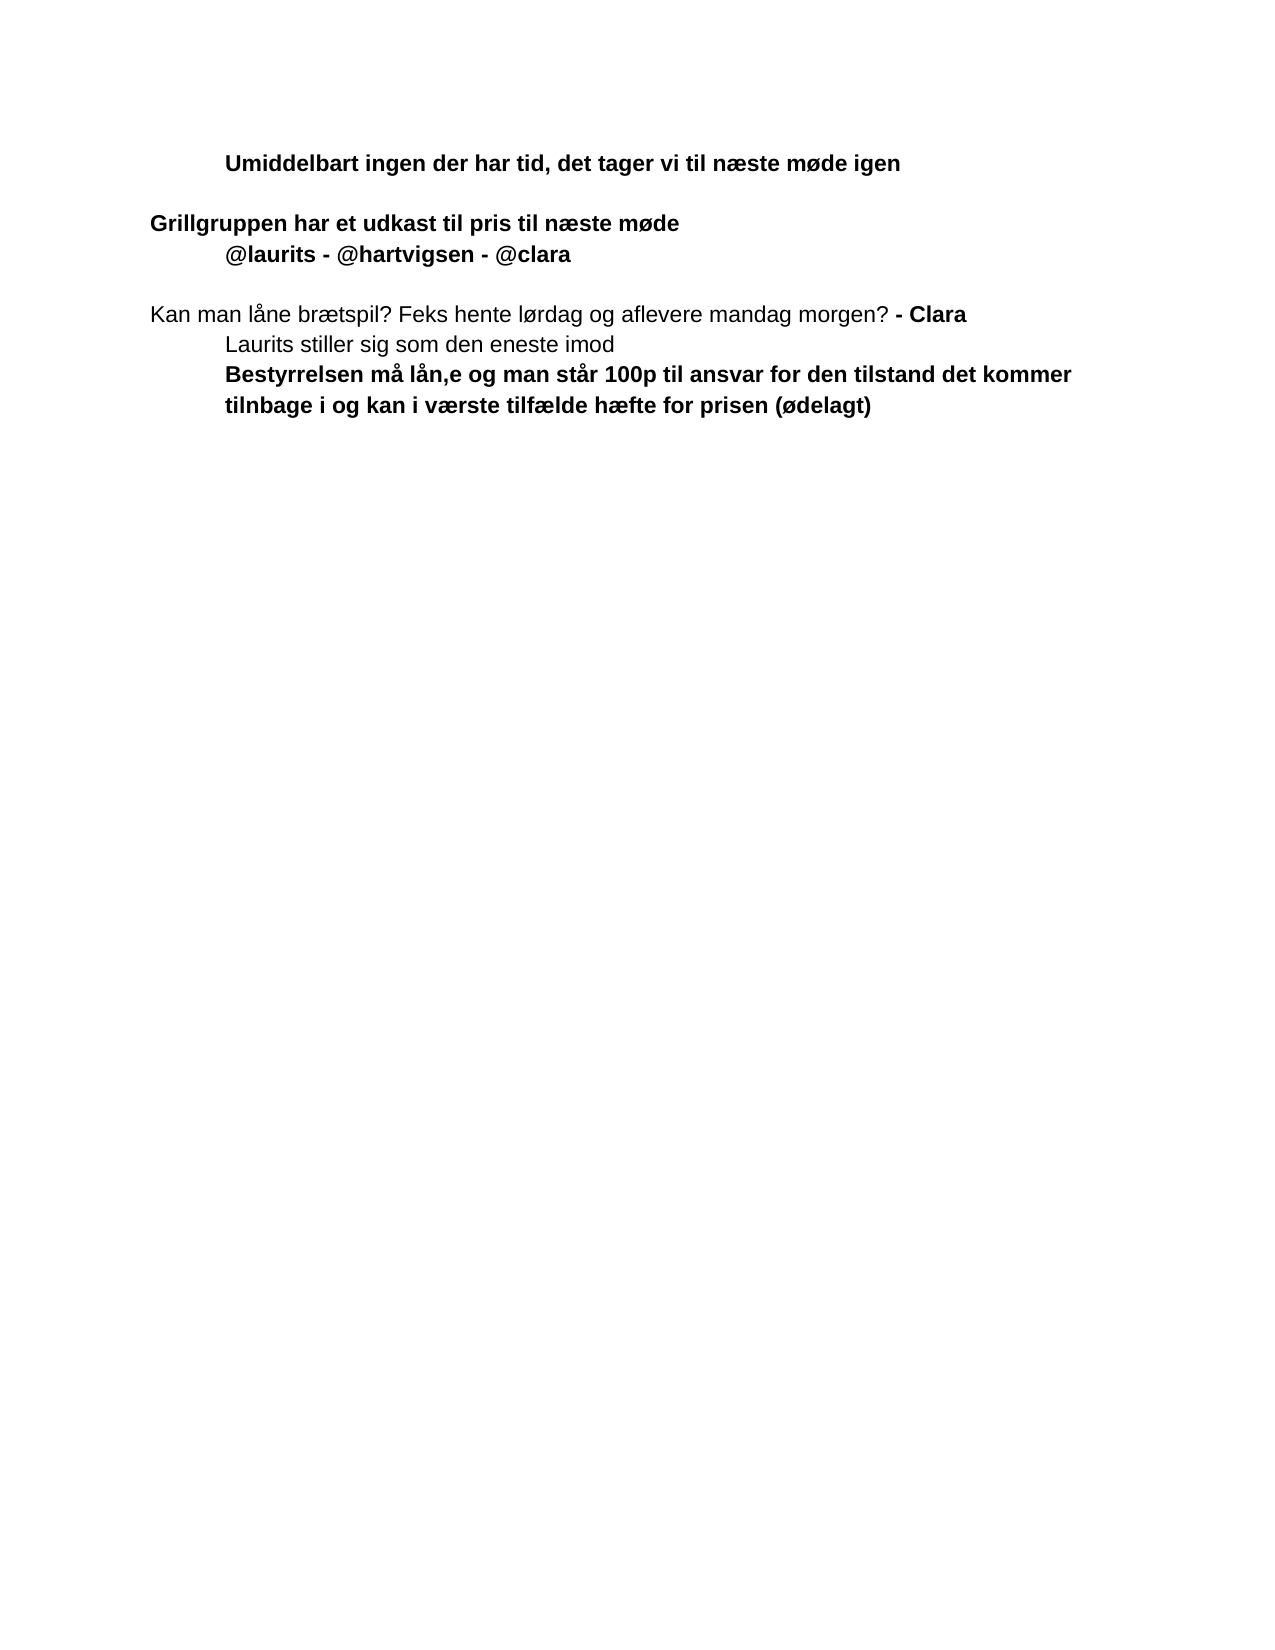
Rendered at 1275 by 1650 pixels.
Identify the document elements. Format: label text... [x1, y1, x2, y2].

text Bestyrrelsen må lån,e og man står 100p til ansvar for den tilstand det kommer tilnbage i og kan i værste tilfælde hæfte for prisen (ødelagt) [225, 361, 1125, 418]
text @laurits - @hartvigsen - @clara [150, 241, 1125, 267]
text Grillgruppen har et udkast til pris til næste møde [150, 210, 1125, 237]
text Kan man låne brætspil? Feks hente lørdag og aflevere mandag morgen? - Clara [150, 301, 1125, 327]
text Laurits stiller sig som den eneste imod [150, 331, 1125, 358]
text Umiddelbart ingen der har tid, det tager vi til næste møde igen [150, 150, 1125, 176]
